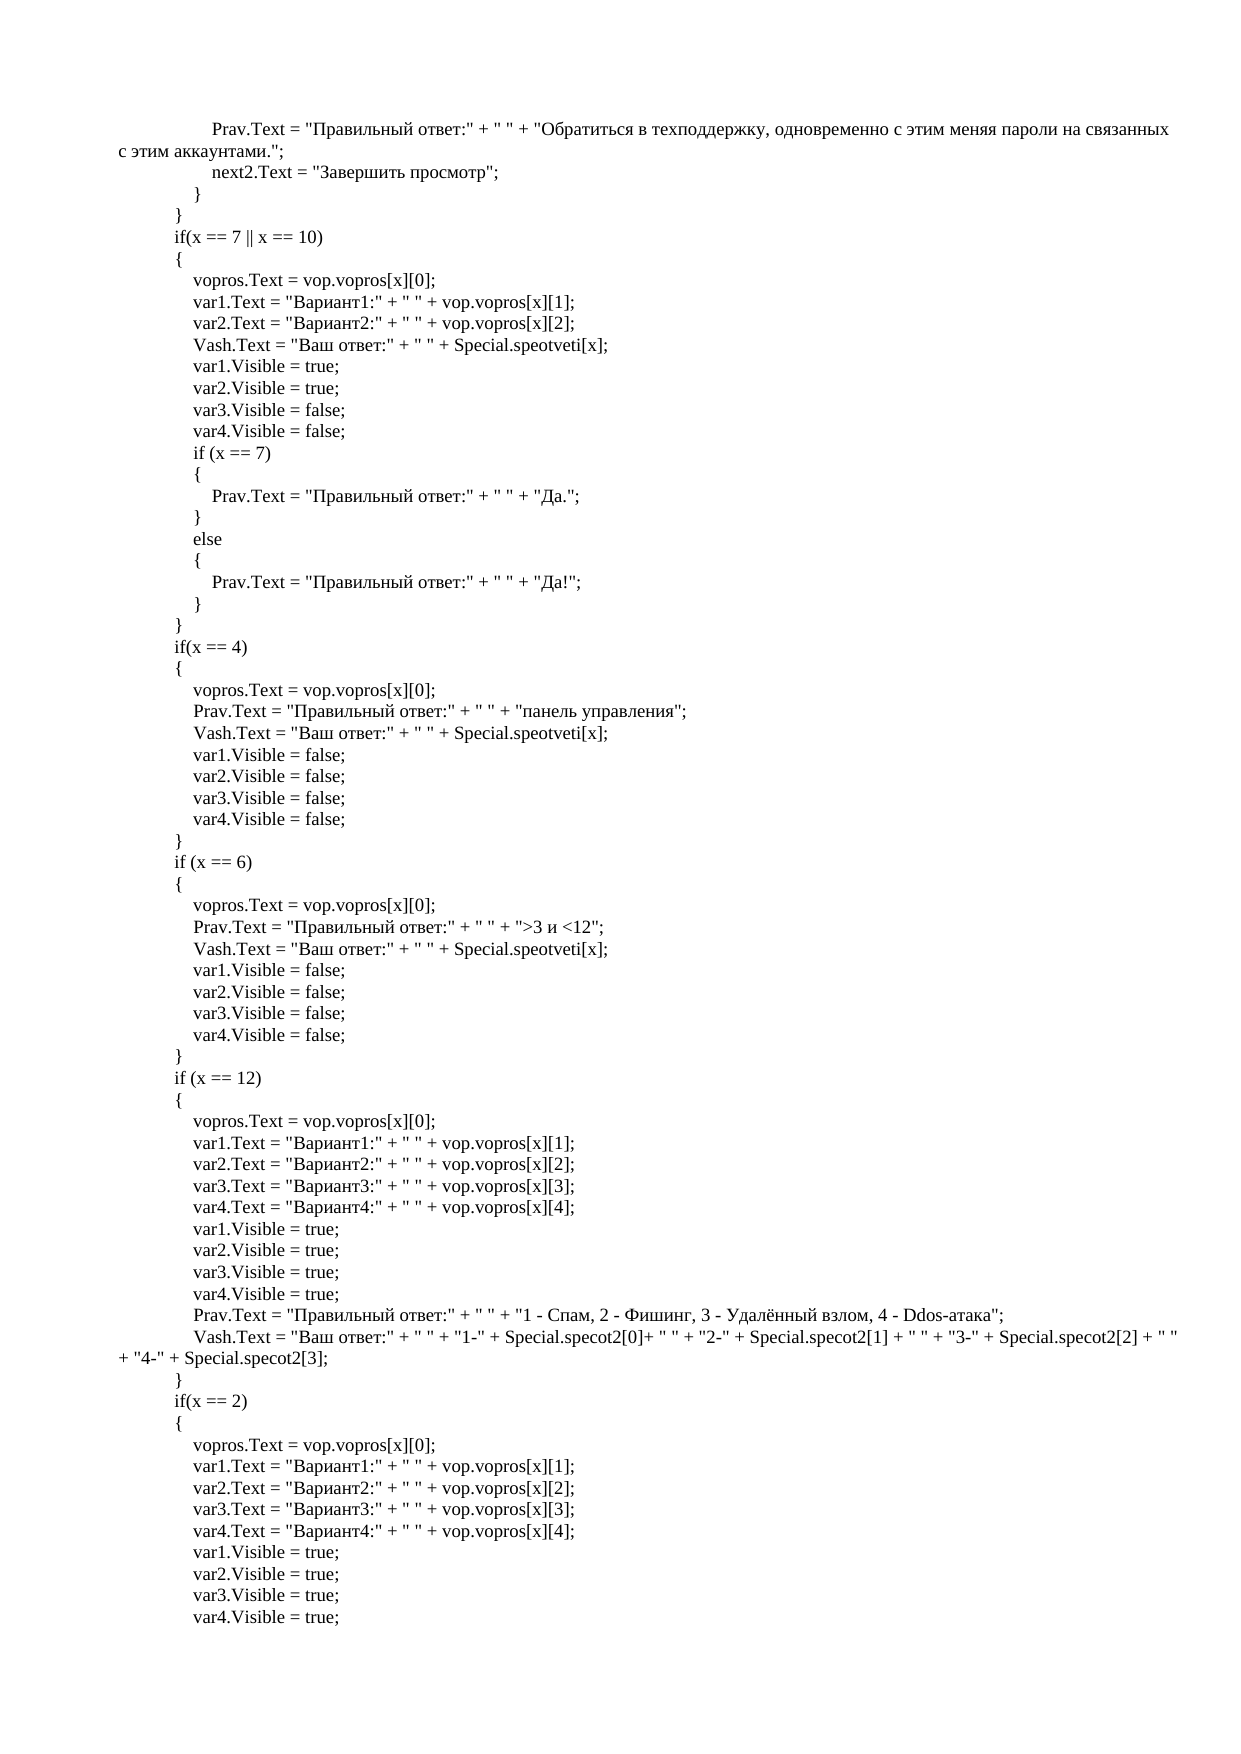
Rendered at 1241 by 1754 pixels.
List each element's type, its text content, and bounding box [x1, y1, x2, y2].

text if (x == 6) [118, 851, 1181, 873]
text { [118, 549, 1181, 571]
text var3.Text = "Вариант3:" + " " + vop.vopros[x][3]; [118, 1175, 1181, 1196]
text } [118, 204, 1181, 226]
text var1.Visible = true; [118, 1218, 1181, 1239]
text var1.Text = "Вариант1:" + " " + vop.vopros[x][1]; [118, 1455, 1181, 1477]
text { [118, 463, 1181, 485]
text vopros.Text = vop.vopros[x][0]; [118, 1110, 1181, 1132]
text var2.Text = "Вариант2:" + " " + vop.vopros[x][2]; [118, 1477, 1181, 1498]
text var4.Text = "Вариант4:" + " " + vop.vopros[x][4]; [118, 1520, 1181, 1541]
text var4.Visible = true; [118, 1282, 1181, 1304]
text var4.Visible = false; [118, 808, 1181, 830]
text { [118, 1088, 1181, 1110]
text Prav.Text = "Правильный ответ:" + " " + "Да."; [118, 485, 1181, 506]
text var3.Visible = true; [118, 1261, 1181, 1282]
text } [118, 592, 1181, 614]
text Vash.Text = "Ваш ответ:" + " " + "1-" + Special.specot2[0]+ " " + "2-" + Special.specot2[1] + " " + "3-" + Special.specot2[2] + " " + "4-" + Special.specot2[3]; [118, 1326, 1181, 1369]
text var3.Visible = false; [118, 787, 1181, 808]
text var1.Visible = true; [118, 355, 1181, 377]
text { [118, 1412, 1181, 1433]
text if(x == 2) [118, 1390, 1181, 1412]
text { [118, 247, 1181, 269]
text var1.Visible = false; [118, 743, 1181, 765]
text var3.Visible = false; [118, 398, 1181, 420]
text var2.Visible = true; [118, 377, 1181, 398]
text Vash.Text = "Ваш ответ:" + " " + Special.speotveti[x]; [118, 937, 1181, 959]
text var4.Visible = true; [118, 1606, 1181, 1627]
text Prav.Text = "Правильный ответ:" + " " + "панель управления"; [118, 700, 1181, 722]
text Prav.Text = "Правильный ответ:" + " " + "1 - Спам, 2 - Фишинг, 3 - Удалённый взлом, 4 - Ddos-атака"; [118, 1304, 1181, 1326]
text var1.Text = "Вариант1:" + " " + vop.vopros[x][1]; [118, 291, 1181, 312]
text var4.Visible = false; [118, 1024, 1181, 1045]
text var1.Text = "Вариант1:" + " " + vop.vopros[x][1]; [118, 1132, 1181, 1153]
text Prav.Text = "Правильный ответ:" + " " + "Обратиться в техподдержку, одновременно с этим меняя пароли на связанных с этим аккаунтами."; [118, 118, 1181, 161]
text Vash.Text = "Ваш ответ:" + " " + Special.speotveti[x]; [118, 334, 1181, 355]
text next2.Text = "Завершить просмотр"; [118, 161, 1181, 183]
text } [118, 506, 1181, 528]
text { [118, 873, 1181, 894]
text vopros.Text = vop.vopros[x][0]; [118, 894, 1181, 916]
text var2.Text = "Вариант2:" + " " + vop.vopros[x][2]; [118, 1153, 1181, 1175]
text if (x == 7) [118, 442, 1181, 463]
text var2.Visible = true; [118, 1563, 1181, 1584]
text } [118, 614, 1181, 636]
text vopros.Text = vop.vopros[x][0]; [118, 269, 1181, 291]
text if(x == 7 || x == 10) [118, 226, 1181, 247]
text else [118, 528, 1181, 549]
text var2.Visible = false; [118, 981, 1181, 1002]
text var3.Text = "Вариант3:" + " " + vop.vopros[x][3]; [118, 1498, 1181, 1520]
text Prav.Text = "Правильный ответ:" + " " + "Да!"; [118, 571, 1181, 592]
text var3.Visible = true; [118, 1584, 1181, 1606]
text var4.Text = "Вариант4:" + " " + vop.vopros[x][4]; [118, 1196, 1181, 1218]
text if (x == 12) [118, 1067, 1181, 1088]
text } [118, 830, 1181, 851]
text Prav.Text = "Правильный ответ:" + " " + ">3 и <12"; [118, 916, 1181, 937]
text var2.Visible = true; [118, 1239, 1181, 1261]
text var4.Visible = false; [118, 420, 1181, 442]
text if(x == 4) [118, 636, 1181, 657]
text Vash.Text = "Ваш ответ:" + " " + Special.speotveti[x]; [118, 722, 1181, 743]
text vopros.Text = vop.vopros[x][0]; [118, 679, 1181, 700]
text { [118, 657, 1181, 679]
text } [118, 1369, 1181, 1390]
text var3.Visible = false; [118, 1002, 1181, 1024]
text var1.Visible = false; [118, 959, 1181, 981]
text var2.Visible = false; [118, 765, 1181, 787]
text var1.Visible = true; [118, 1541, 1181, 1563]
text } [118, 1045, 1181, 1067]
text var2.Text = "Вариант2:" + " " + vop.vopros[x][2]; [118, 312, 1181, 334]
text vopros.Text = vop.vopros[x][0]; [118, 1433, 1181, 1455]
text } [118, 183, 1181, 204]
